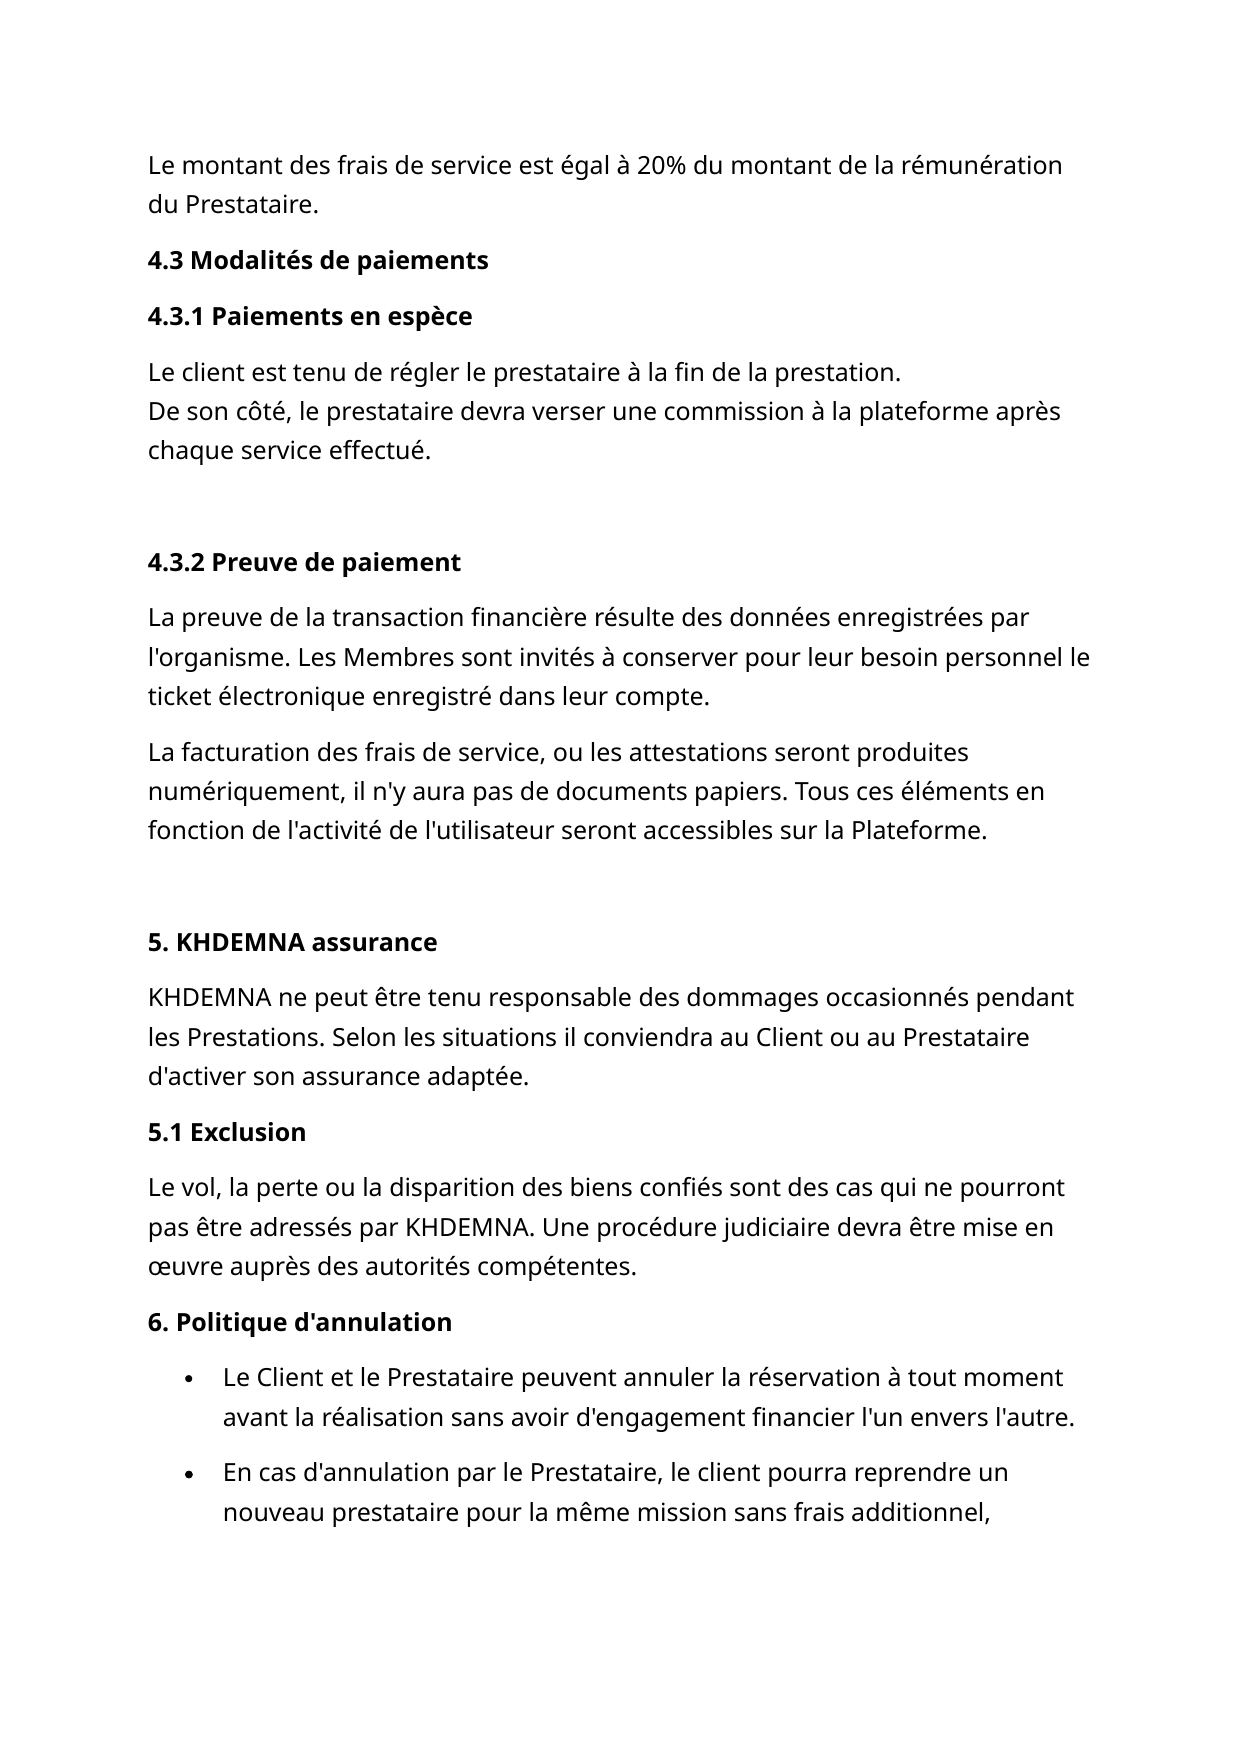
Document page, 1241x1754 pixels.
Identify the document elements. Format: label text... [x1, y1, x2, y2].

list En cas d'annulation par le Prestataire, le client pourra reprendre un nouveau prestataire pour la même mission sans frais additionnel, [185, 1455, 1093, 1528]
text Le vol, la perte ou la disparition des biens confiés sont des cas qui ne pourront pas être adressés par KHDEMNA. Une procédure judiciaire devra être mise en œuvre auprès des autorités compétentes. [148, 1170, 1093, 1282]
text La facturation des frais de service, ou les attestations seront produites numériquement, il n'y aura pas de documents papiers. Tous ces éléments en fonction de l'activité de l'utilisateur seront accessibles sur la Plateforme. [148, 734, 1093, 847]
list Le Client et le Prestataire peuvent annuler la réservation à tout moment avant la réalisation sans avoir d'engagement financier l'un envers l'autre. [185, 1360, 1093, 1433]
text 4.3.2 Preuve de paiement [148, 544, 1093, 578]
text 5. KHDEMNA assurance [148, 924, 1093, 958]
text 5.1 Exclusion [148, 1114, 1093, 1148]
text Le client est tenu de régler le prestataire à la fin de la prestation. De son côté, le prestataire devra verser une commission à la plateforme après chaque service effectué. [148, 354, 1093, 467]
text 4.3 Modalités de paiements [148, 243, 1093, 277]
text La preuve de la transaction financière résulte des données enregistrées par l'organisme. Les Membres sont invités à conserver pour leur besoin personnel le ticket électronique enregistré dans leur compte. [148, 600, 1093, 712]
text 4.3.1 Paiements en espèce [148, 298, 1093, 332]
text 6. Politique d'annulation [148, 1304, 1093, 1338]
text Le montant des frais de service est égal à 20% du montant de la rémunération du Prestataire. [148, 148, 1093, 221]
text KHDEMNA ne peut être tenu responsable des dommages occasionnés pendant les Prestations. Selon les situations il conviendra au Client ou au Prestataire d'activer son assurance adaptée. [148, 980, 1093, 1092]
